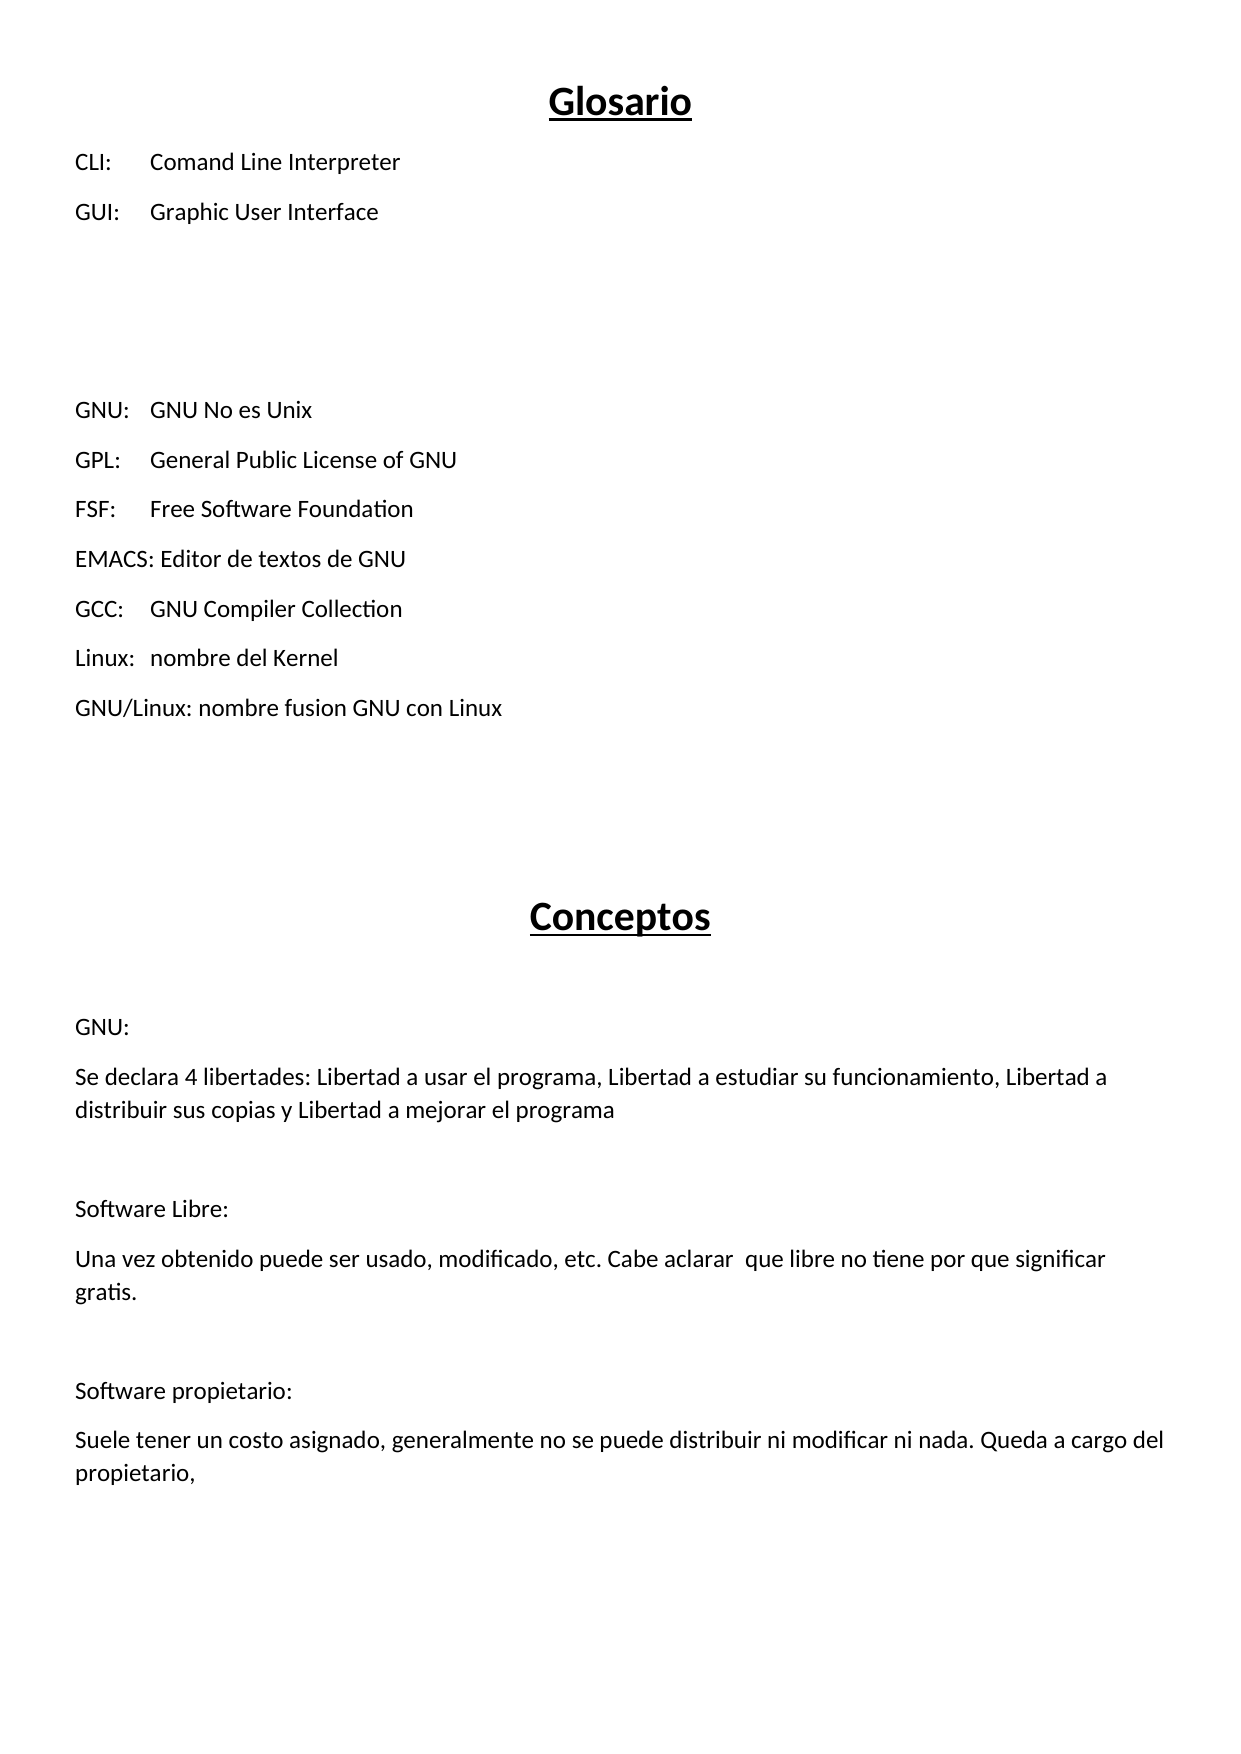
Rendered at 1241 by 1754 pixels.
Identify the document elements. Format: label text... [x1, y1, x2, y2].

text GNU: GNU No es Unix [75, 394, 1165, 425]
text CLI: Comand Line Interpreter [75, 147, 1165, 177]
text Linux: nombre del Kernel [75, 642, 1165, 673]
text Software propietario: [75, 1375, 1165, 1405]
text GUI: Graphic User Interface [75, 196, 1165, 227]
text Software Libre: [75, 1193, 1165, 1224]
text Una vez obtenido puede ser usado, modificado, etc. Cabe aclarar que libre no tiene por que significar gratis. [75, 1243, 1165, 1306]
text GCC: GNU Compiler Collection [75, 593, 1165, 623]
text Se declara 4 libertades: Libertad a usar el programa, Libertad a estudiar su funcionamiento, Libertad a distribuir sus copias y Libertad a mejorar el programa [75, 1061, 1165, 1124]
text GPL: General Public License of GNU [75, 444, 1165, 474]
text FSF: Free Software Foundation [75, 494, 1165, 524]
text GNU: [75, 1011, 1165, 1042]
text Glosario [75, 75, 1165, 126]
text Suele tener un costo asignado, generalmente no se puede distribuir ni modificar ni nada. Queda a cargo del propietario, [75, 1424, 1165, 1488]
text GNU/Linux: nombre fusion GNU con Linux [75, 692, 1165, 722]
text EMACS: Editor de textos de GNU [75, 543, 1165, 574]
text Conceptos [75, 890, 1165, 941]
